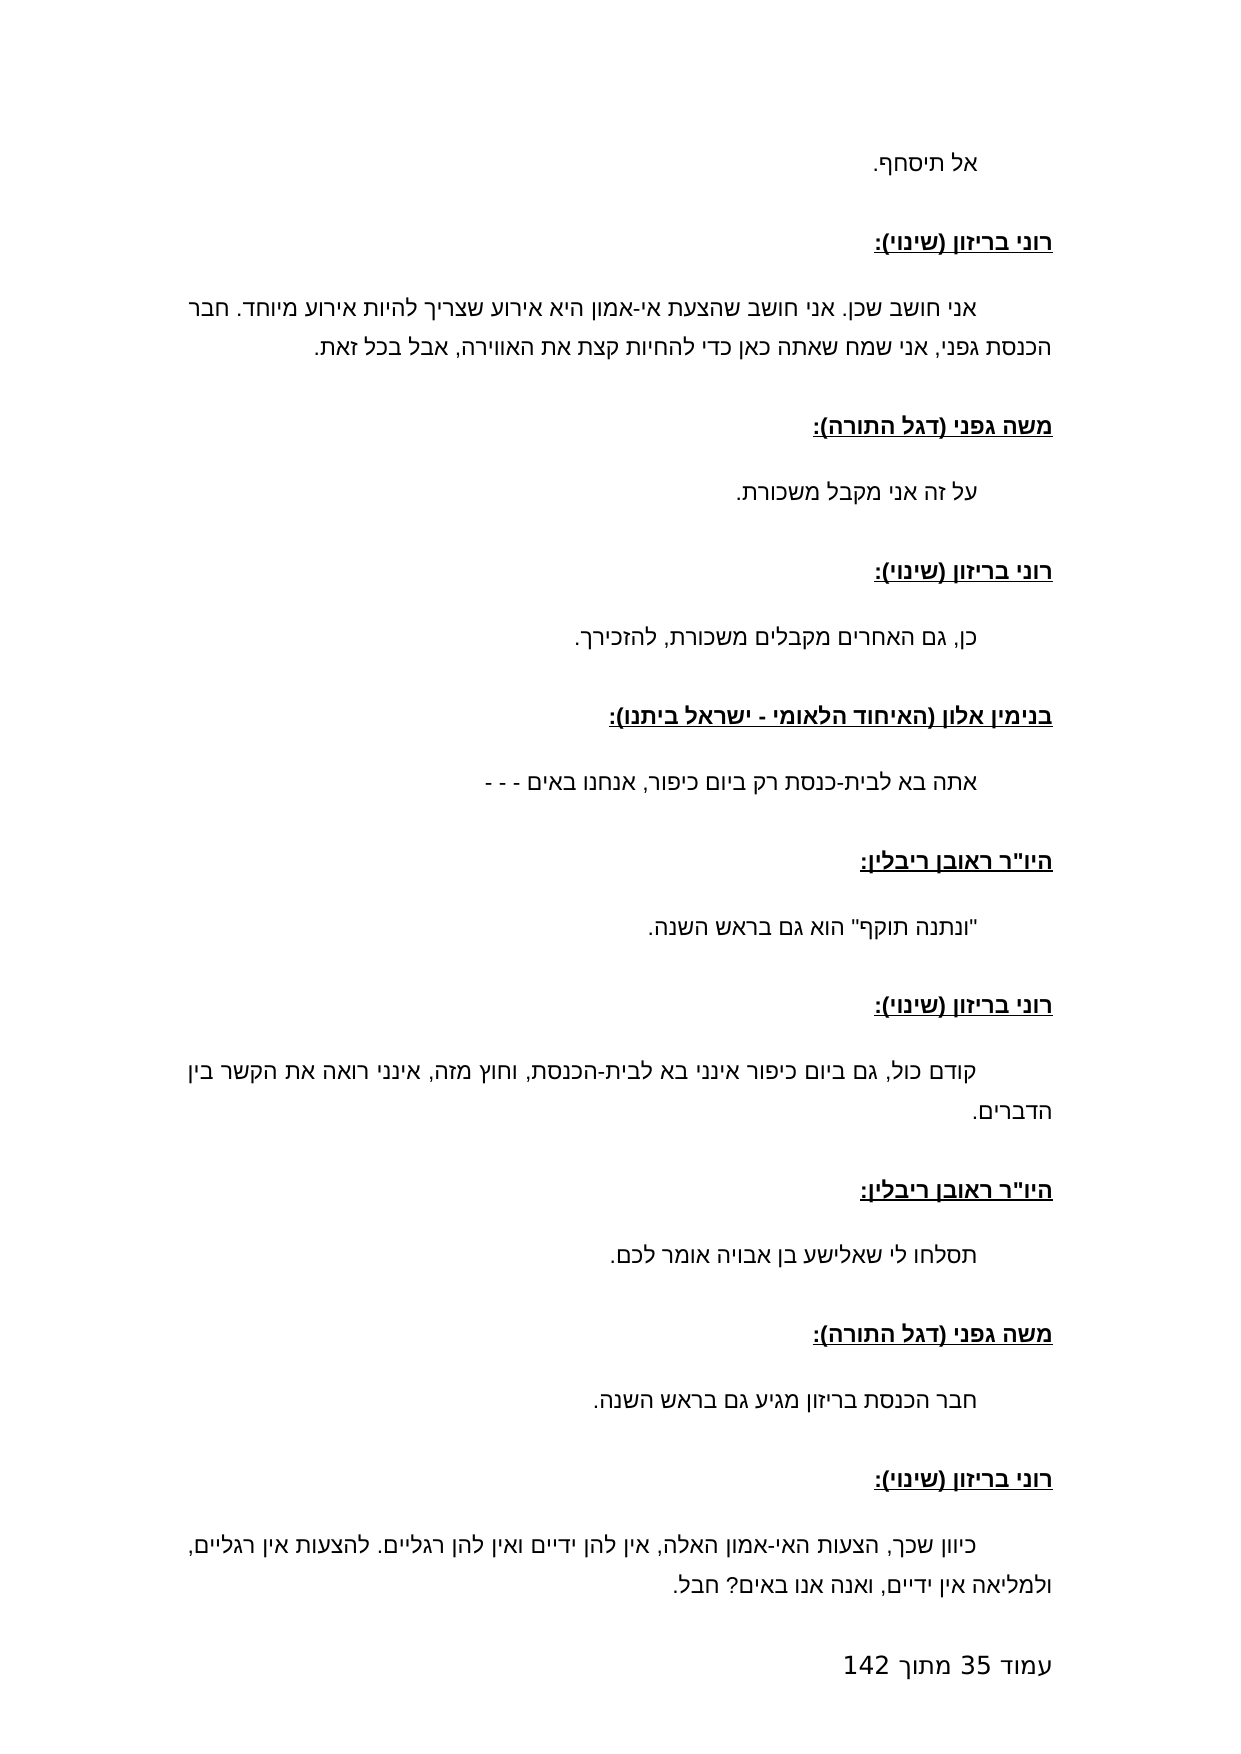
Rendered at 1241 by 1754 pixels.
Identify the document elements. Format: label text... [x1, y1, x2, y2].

text אני חושב שכן. אני חושב שהצעת אי-אמון היא אירוע שצריך להיות אירוע מיוחד. חבר הכנסת גפני, אני שמח שאתה כאן כדי להחיות קצת את האווירה, אבל בכל זאת. [187, 295, 1053, 361]
text רוני בריזון (שינוי): [187, 229, 1053, 255]
text חבר הכנסת בריזון מגיע גם בראש השנה. [187, 1387, 1053, 1414]
text כן, גם האחרים מקבלים משכורת, להזכירך. [187, 624, 1053, 650]
text כיוון שכך, הצעות האי-אמון האלה, אין להן ידיים ואין להן רגליים. להצעות אין רגליים, ולמליאה אין ידיים, ואנה אנו באים? חבל. [187, 1532, 1053, 1598]
text היו"ר ראובן ריבלין: [187, 1177, 1053, 1203]
text אל תיסחף. [187, 150, 1053, 176]
text תסלחו לי שאלישע בן אבויה אומר לכם. [187, 1242, 1053, 1269]
text היו"ר ראובן ריבלין: [187, 848, 1053, 874]
text משה גפני (דגל התורה): [187, 1321, 1053, 1348]
text בנימין אלון (האיחוד הלאומי - ישראל ביתנו): [187, 703, 1053, 729]
text "ונתנה תוקף" הוא גם בראש השנה. [187, 913, 1053, 940]
text רוני בריזון (שינוי): [187, 992, 1053, 1019]
text על זה אני מקבל משכורת. [187, 479, 1053, 505]
text אתה בא לבית-כנסת רק ביום כיפור, אנחנו באים - - - [187, 769, 1053, 795]
text רוני בריזון (שינוי): [187, 558, 1053, 584]
text משה גפני (דגל התורה): [187, 413, 1053, 439]
text רוני בריזון (שינוי): [187, 1466, 1053, 1493]
text קודם כול, גם ביום כיפור אינני בא לבית-הכנסת, וחוץ מזה, אינני רואה את הקשר בין הדברים. [187, 1058, 1053, 1124]
